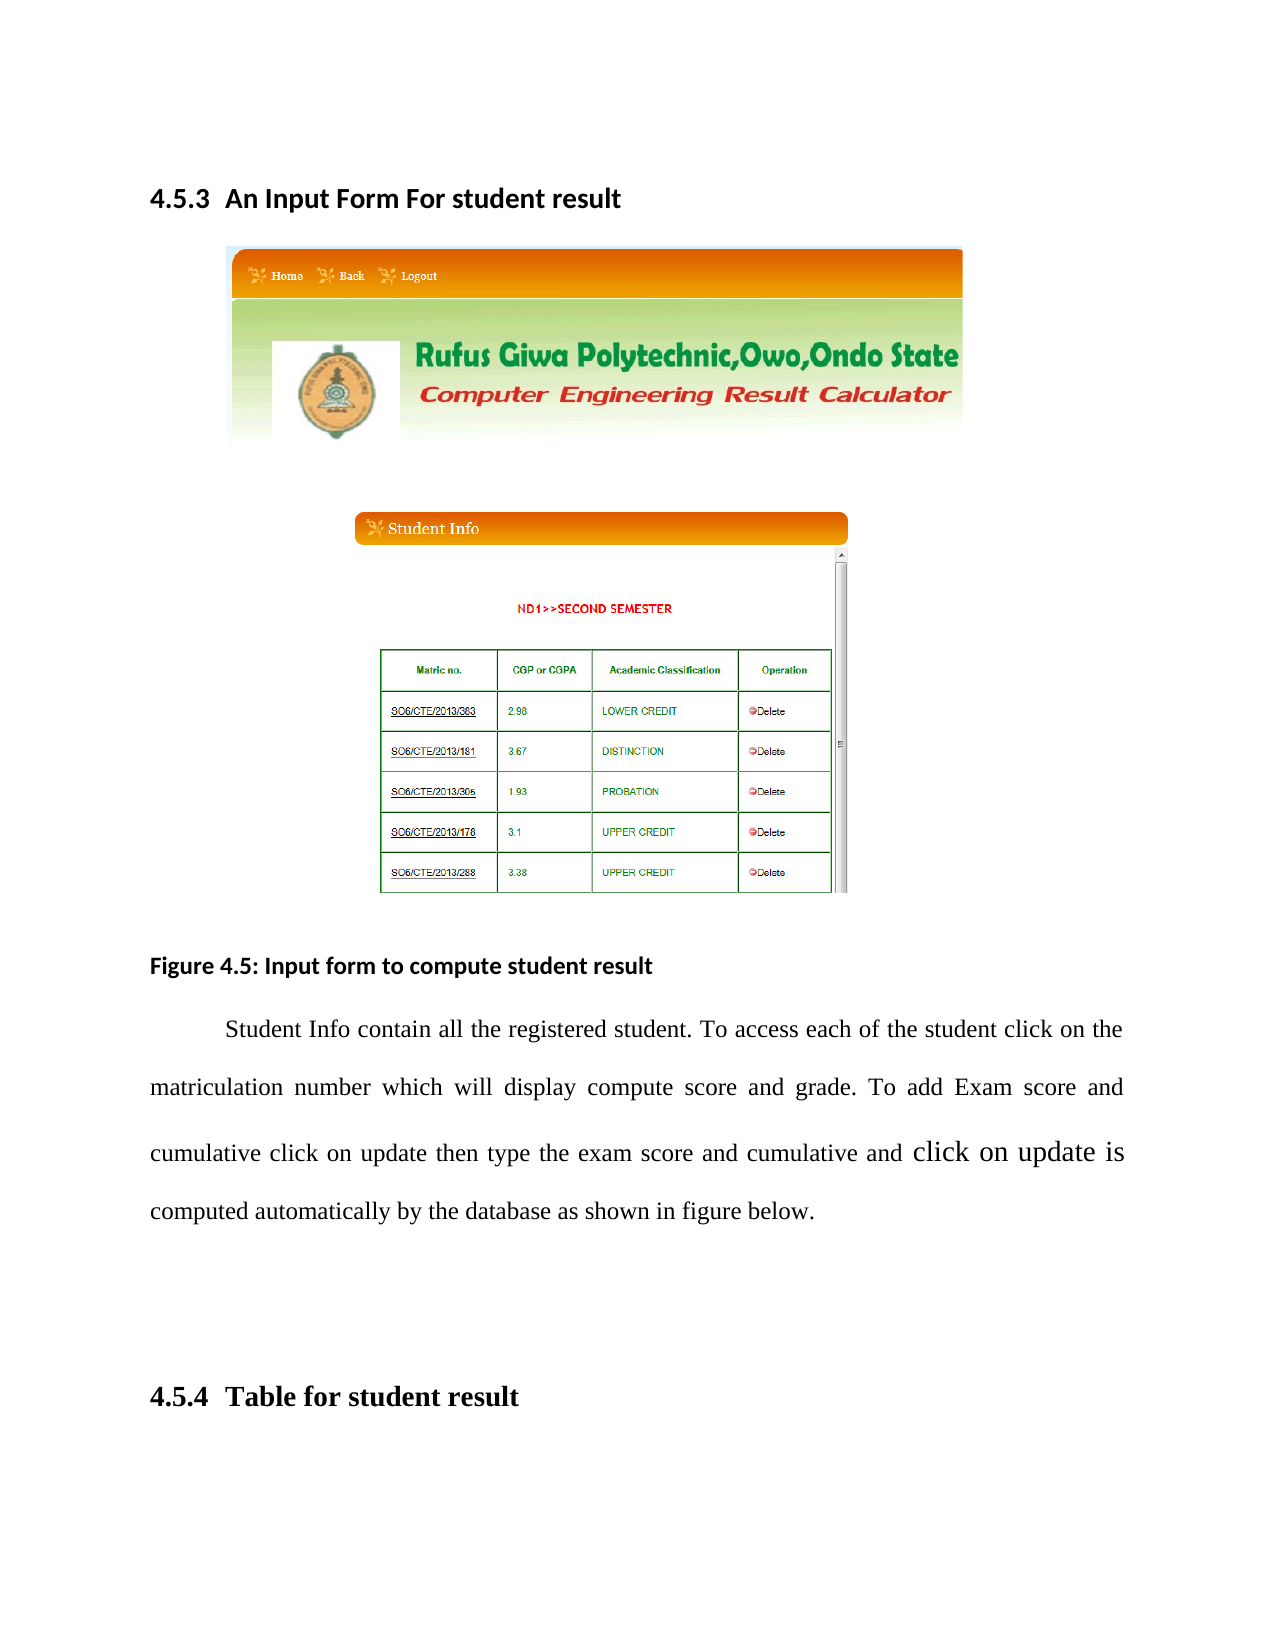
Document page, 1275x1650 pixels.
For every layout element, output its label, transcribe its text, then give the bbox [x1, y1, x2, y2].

text 4.5.3 An Input Form For student result [150, 181, 1125, 216]
text Figure 4.5: Input form to compute student result [150, 950, 1125, 981]
text Student Info contain all the registered student. To access each of the student click on the matriculation number which will display compute score and grade. To add Exam score and cumulative click on update then type the exam score and cumulative and click on update is computed automatically by the database as shown in figure below. [150, 1014, 1125, 1225]
text 4.5.4 Table for student result [150, 1379, 1125, 1413]
